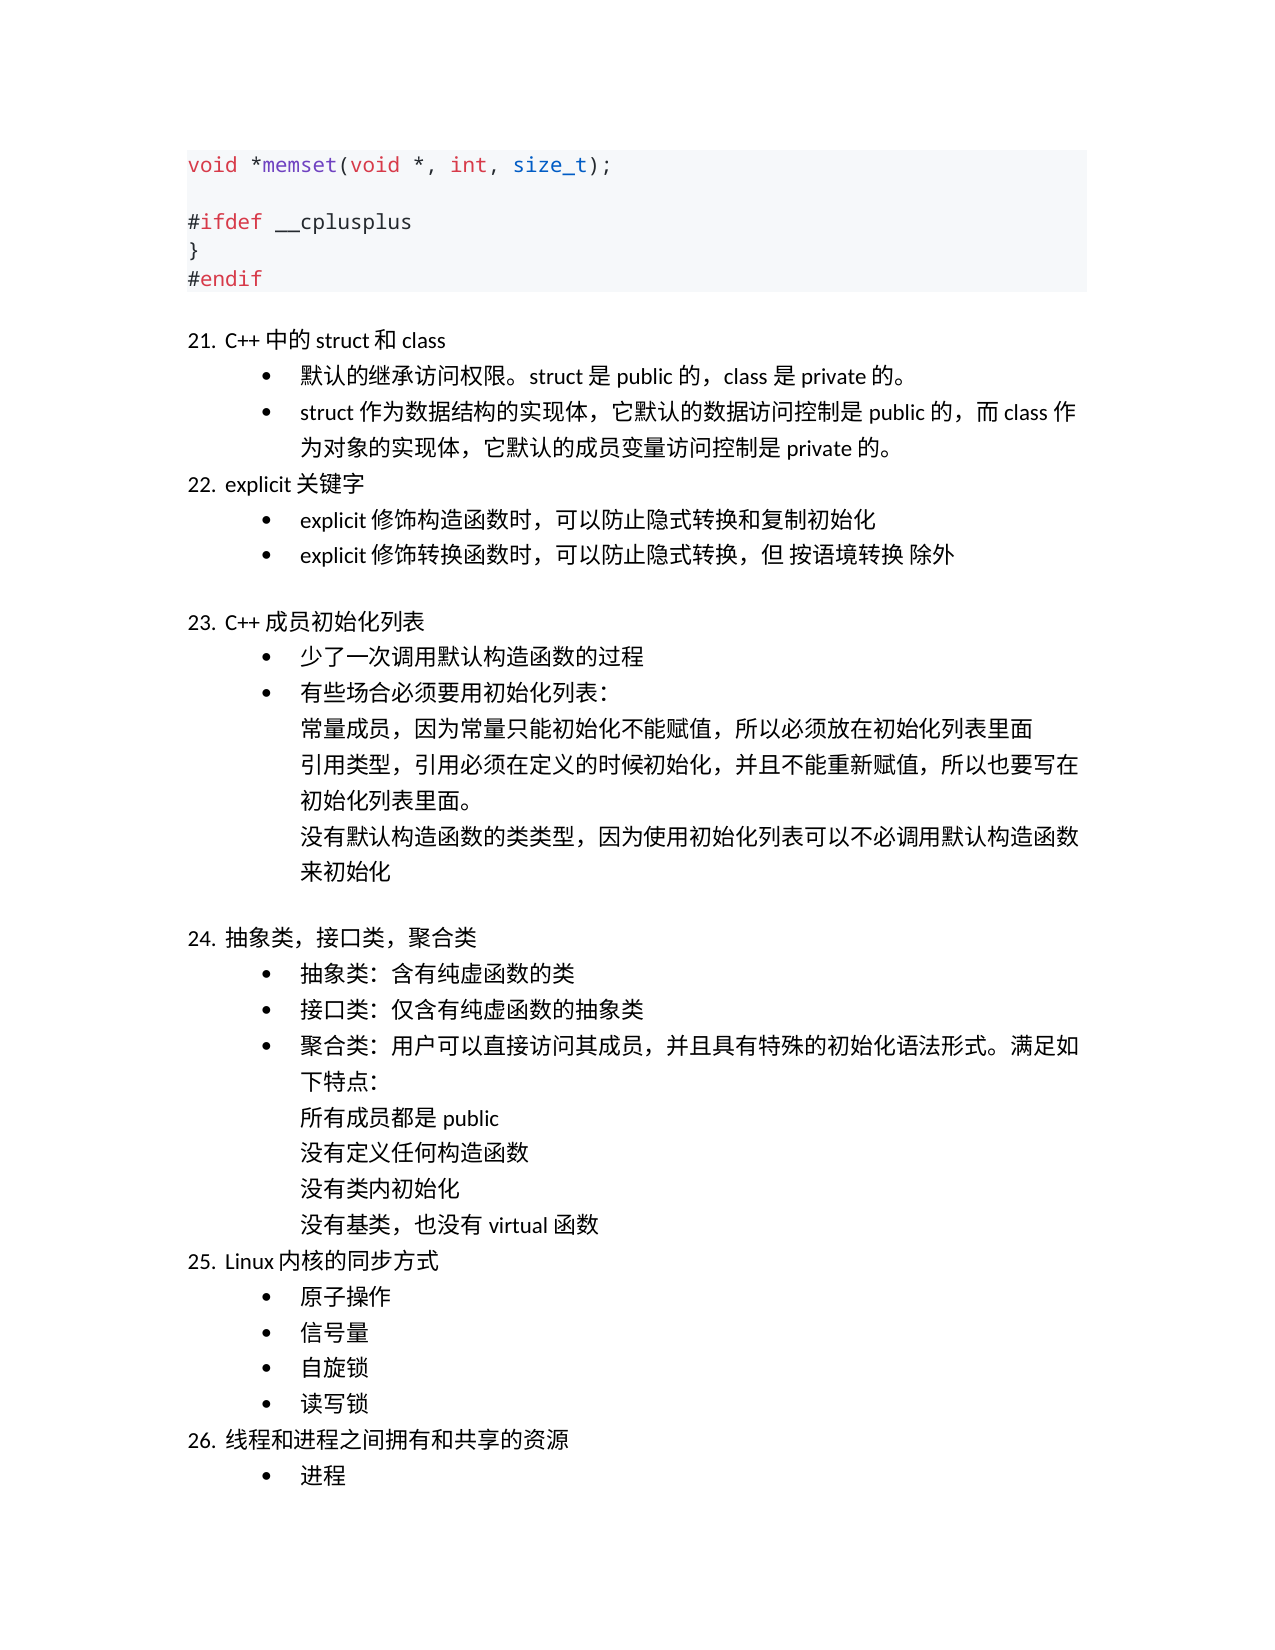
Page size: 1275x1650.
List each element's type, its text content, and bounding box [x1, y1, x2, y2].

text #endif [187, 264, 1087, 292]
list 没有类内初始化 [262, 1171, 1087, 1204]
list 聚合类：用户可以直接访问其成员，并且具有特殊的初始化语法形式。满足如下特点： [262, 1028, 1087, 1097]
text } [187, 235, 1087, 264]
list C++ 中的struct和class [187, 322, 1087, 356]
list 没有默认构造函数的类类型，因为使用初始化列表可以不必调用默认构造函数来初始化 [300, 818, 1087, 887]
list 抽象类：含有纯虚函数的类 [262, 956, 1087, 989]
list 原子操作 [262, 1279, 1087, 1312]
list 所有成员都是 public [262, 1099, 1087, 1133]
text #ifdef __cplusplus [187, 207, 1087, 235]
list 有些场合必须要用初始化列表： [262, 675, 1087, 708]
list 抽象类，接口类，聚合类 [187, 920, 1087, 953]
list 默认的继承访问权限。struct 是 public 的，class 是 private 的。 [262, 358, 1087, 391]
list struct 作为数据结构的实现体，它默认的数据访问控制是 public 的，而 class 作为对象的实现体，它默认的成员变量访问控制是 private 的。 [262, 394, 1087, 463]
list explicit 修饰构造函数时，可以防止隐式转换和复制初始化 [262, 502, 1087, 535]
list explicit 关键字 [187, 466, 1087, 499]
list 信号量 [262, 1314, 1087, 1348]
list 没有基类，也没有 virtual 函数 [262, 1207, 1087, 1240]
list 自旋锁 [262, 1350, 1087, 1383]
list Linux内核的同步方式 [187, 1243, 1087, 1276]
text void *memset(void *, int, size_t); [187, 150, 1087, 178]
list 进程 [262, 1458, 1087, 1491]
list 没有定义任何构造函数 [262, 1135, 1087, 1168]
list 常量成员，因为常量只能初始化不能赋值，所以必须放在初始化列表里面 [300, 711, 1087, 744]
list 少了一次调用默认构造函数的过程 [262, 639, 1087, 672]
list 引用类型，引用必须在定义的时候初始化，并且不能重新赋值，所以也要写在初始化列表里面。 [300, 747, 1087, 816]
list 线程和进程之间拥有和共享的资源 [187, 1422, 1087, 1455]
list 接口类：仅含有纯虚函数的抽象类 [262, 992, 1087, 1025]
list 读写锁 [262, 1386, 1087, 1419]
list C++ 成员初始化列表 [187, 603, 1087, 637]
list explicit 修饰转换函数时，可以防止隐式转换，但 按语境转换 除外 [262, 537, 1087, 571]
